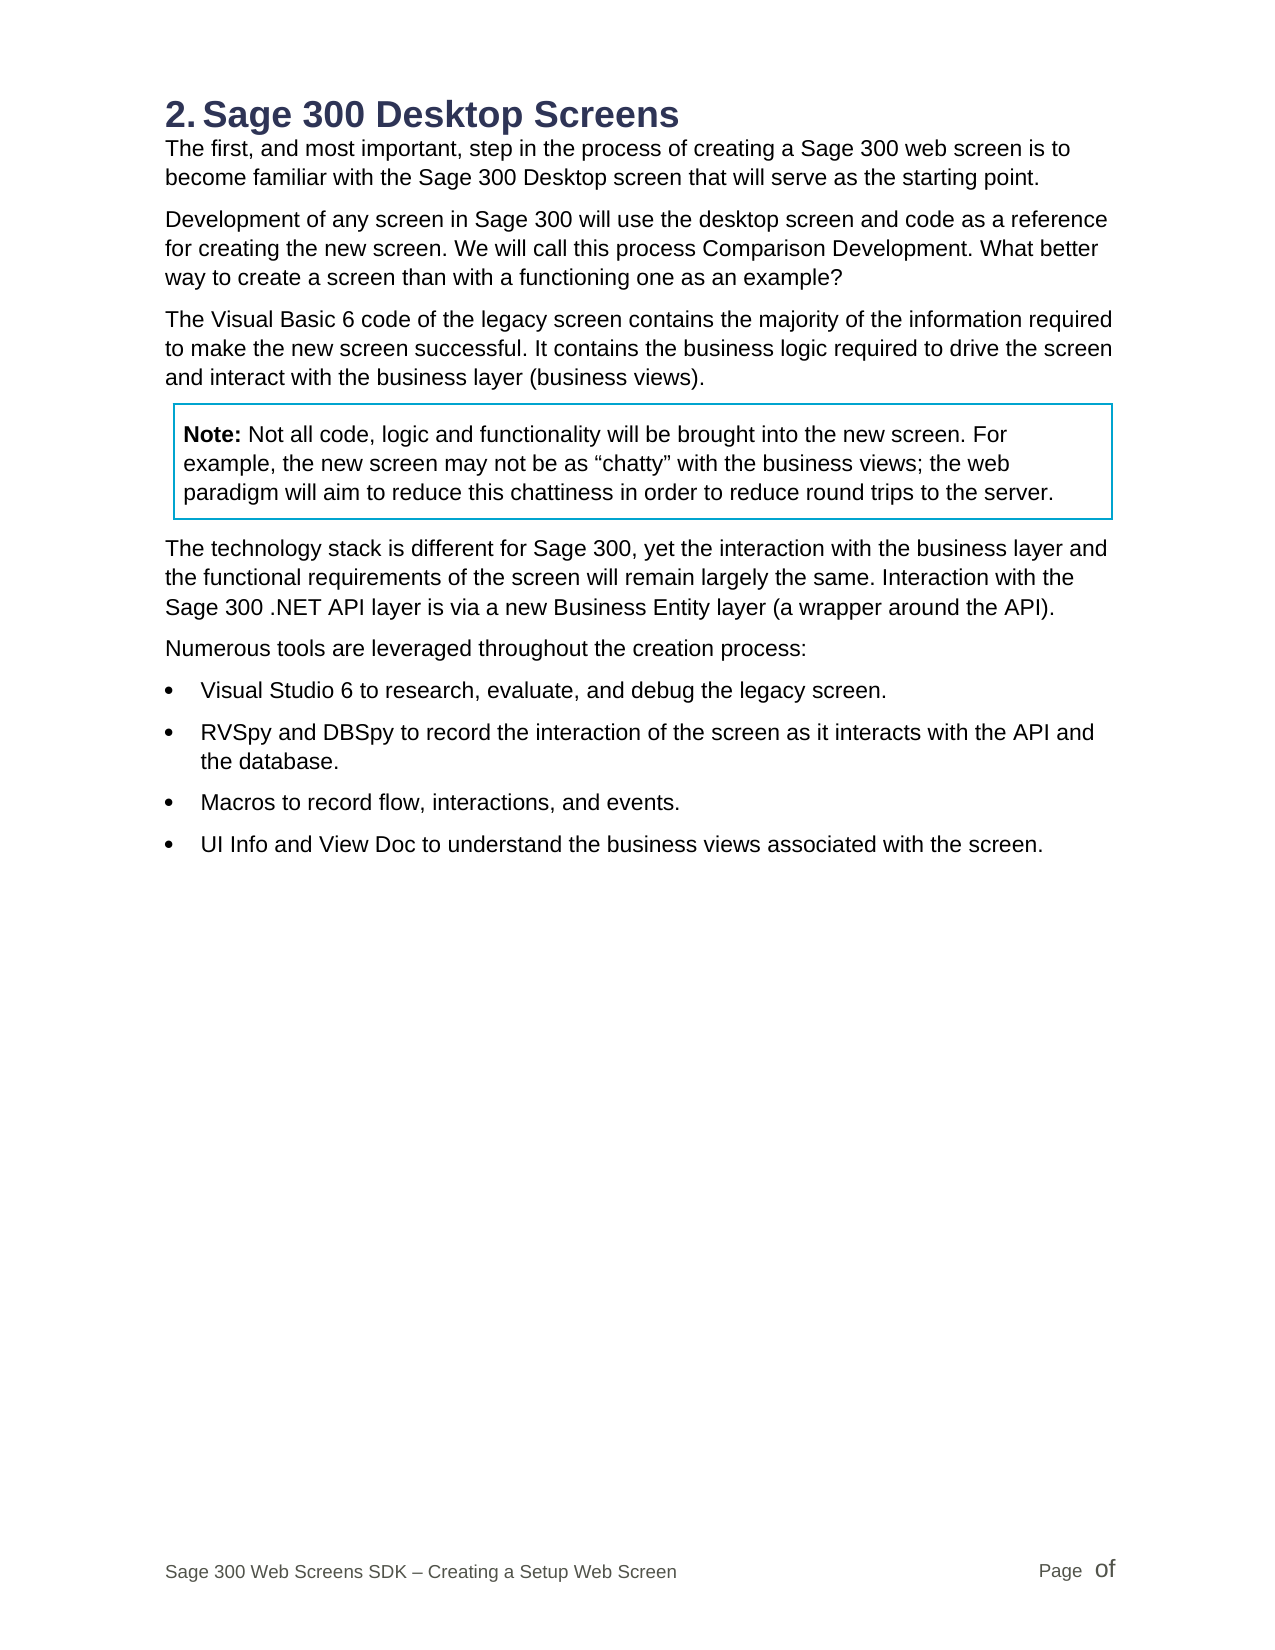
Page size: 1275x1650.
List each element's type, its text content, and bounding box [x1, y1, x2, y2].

text RVSpy and DBSpy to record the interaction of the screen as it interacts with the API and the database. [165, 716, 1125, 774]
text The first, and most important, step in the process of creating a Sage 300 web screen is to become familiar with the Sage 300 Desktop screen that will serve as the starting point. [165, 91, 1125, 191]
text Macros to record flow, interactions, and events. [165, 786, 1125, 816]
subtitle Sage 300 Desktop Screens [165, 91, 1115, 135]
text Numerous tools are leveraged throughout the creation process: [165, 632, 1125, 661]
text Development of any screen in Sage 300 will use the desktop screen and code as a reference for creating the new screen. We will call this process Comparison Development. What better way to create a screen than with a functioning one as an example? [165, 203, 1125, 291]
text UI Info and View Doc to understand the business views associated with the screen. [165, 828, 1125, 857]
text Visual Studio 6 to research, evaluate, and debug the legacy screen. [165, 674, 1125, 703]
text Note: Not all code, logic and functionality will be brought into the new screen. For example, the new screen may not be as “chatty” with the business views; the web paradigm will aim to reduce this chattiness in order to reduce round trips to the server. [175, 405, 1111, 518]
text The technology stack is different for Sage 300, yet the interaction with the business layer and the functional requirements of the screen will remain largely the same. Interaction with the Sage 300 .NET API layer is via a new Business Entity layer (a wrapper around the API). [165, 532, 1125, 620]
text The Visual Basic 6 code of the legacy screen contains the majority of the information required to make the new screen successful. It contains the business logic required to drive the screen and interact with the business layer (business views). [165, 303, 1125, 391]
